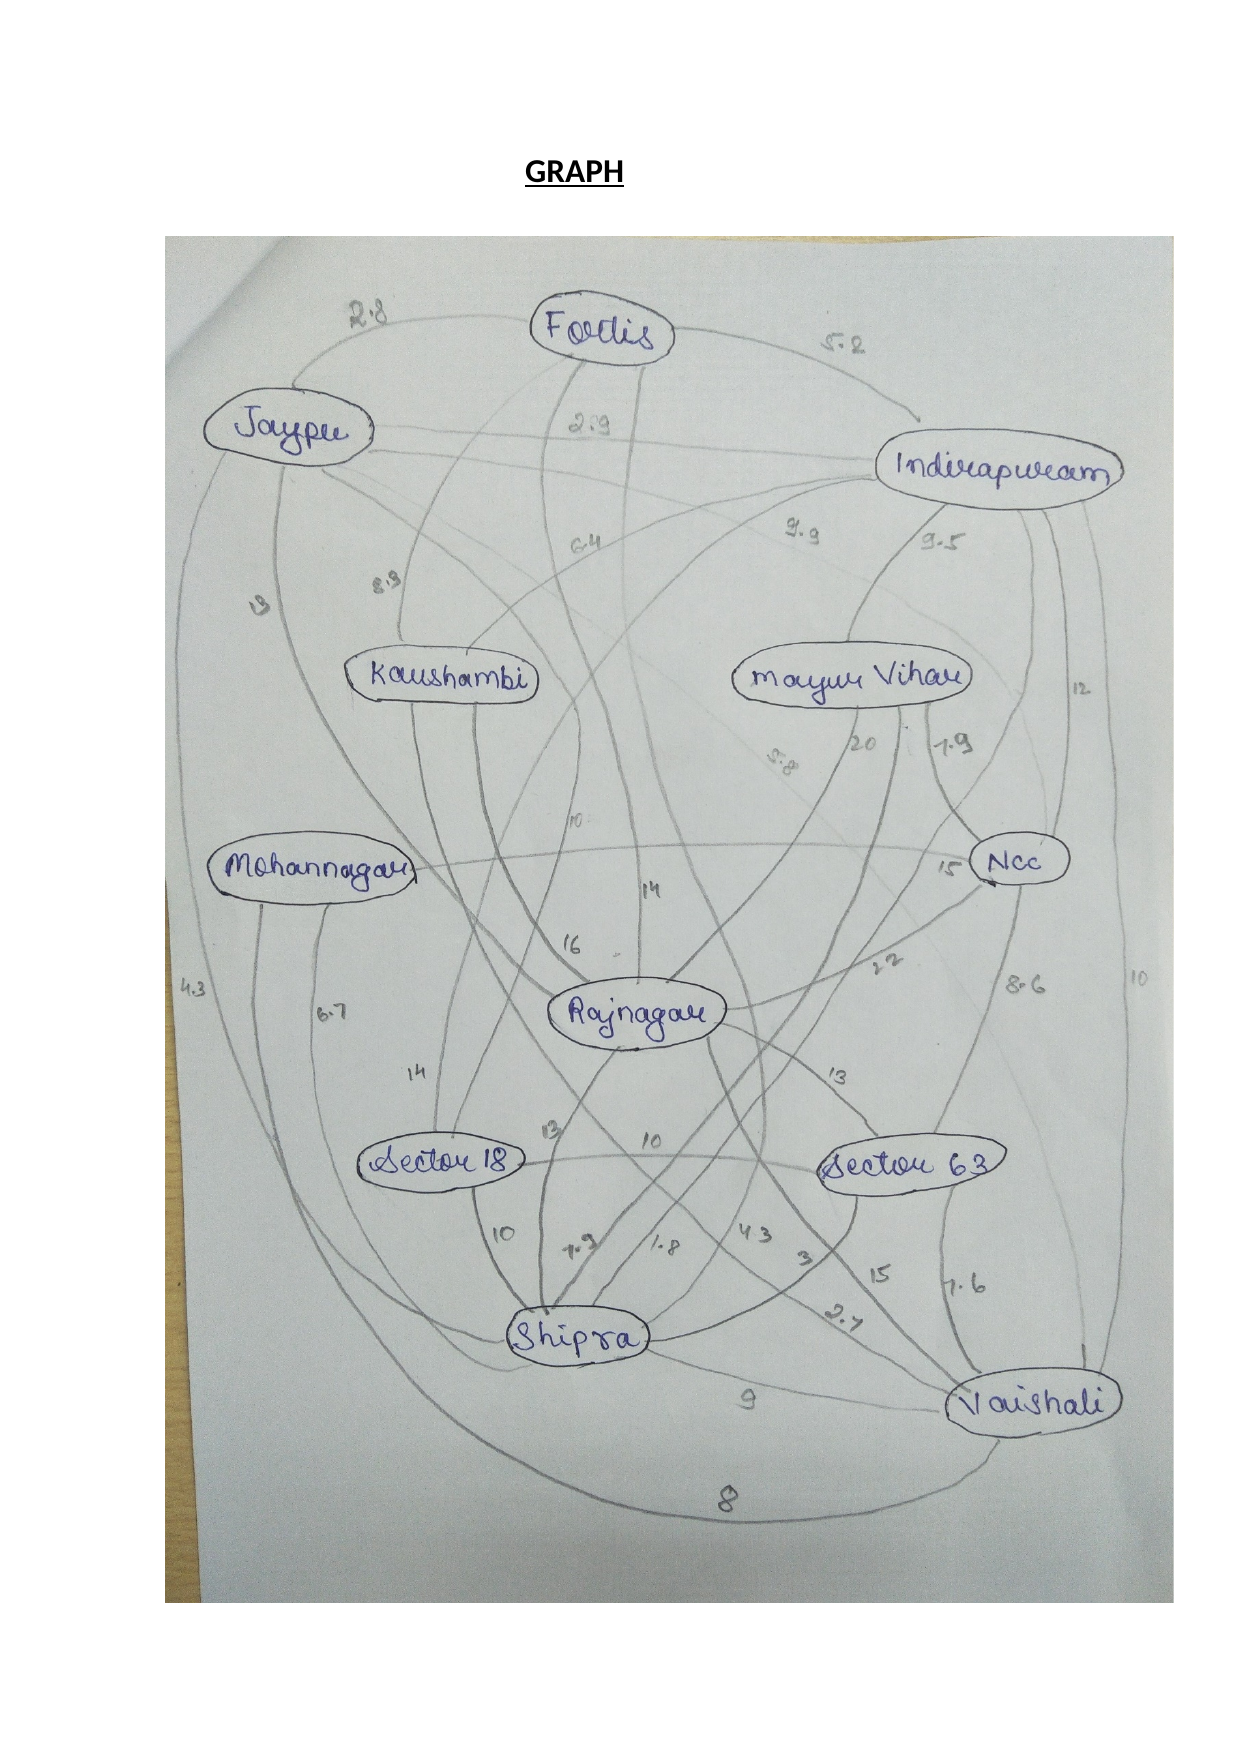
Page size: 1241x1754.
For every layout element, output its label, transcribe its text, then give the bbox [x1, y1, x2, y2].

list GRAPH [450, 150, 1090, 191]
picture [165, 236, 1174, 1603]
